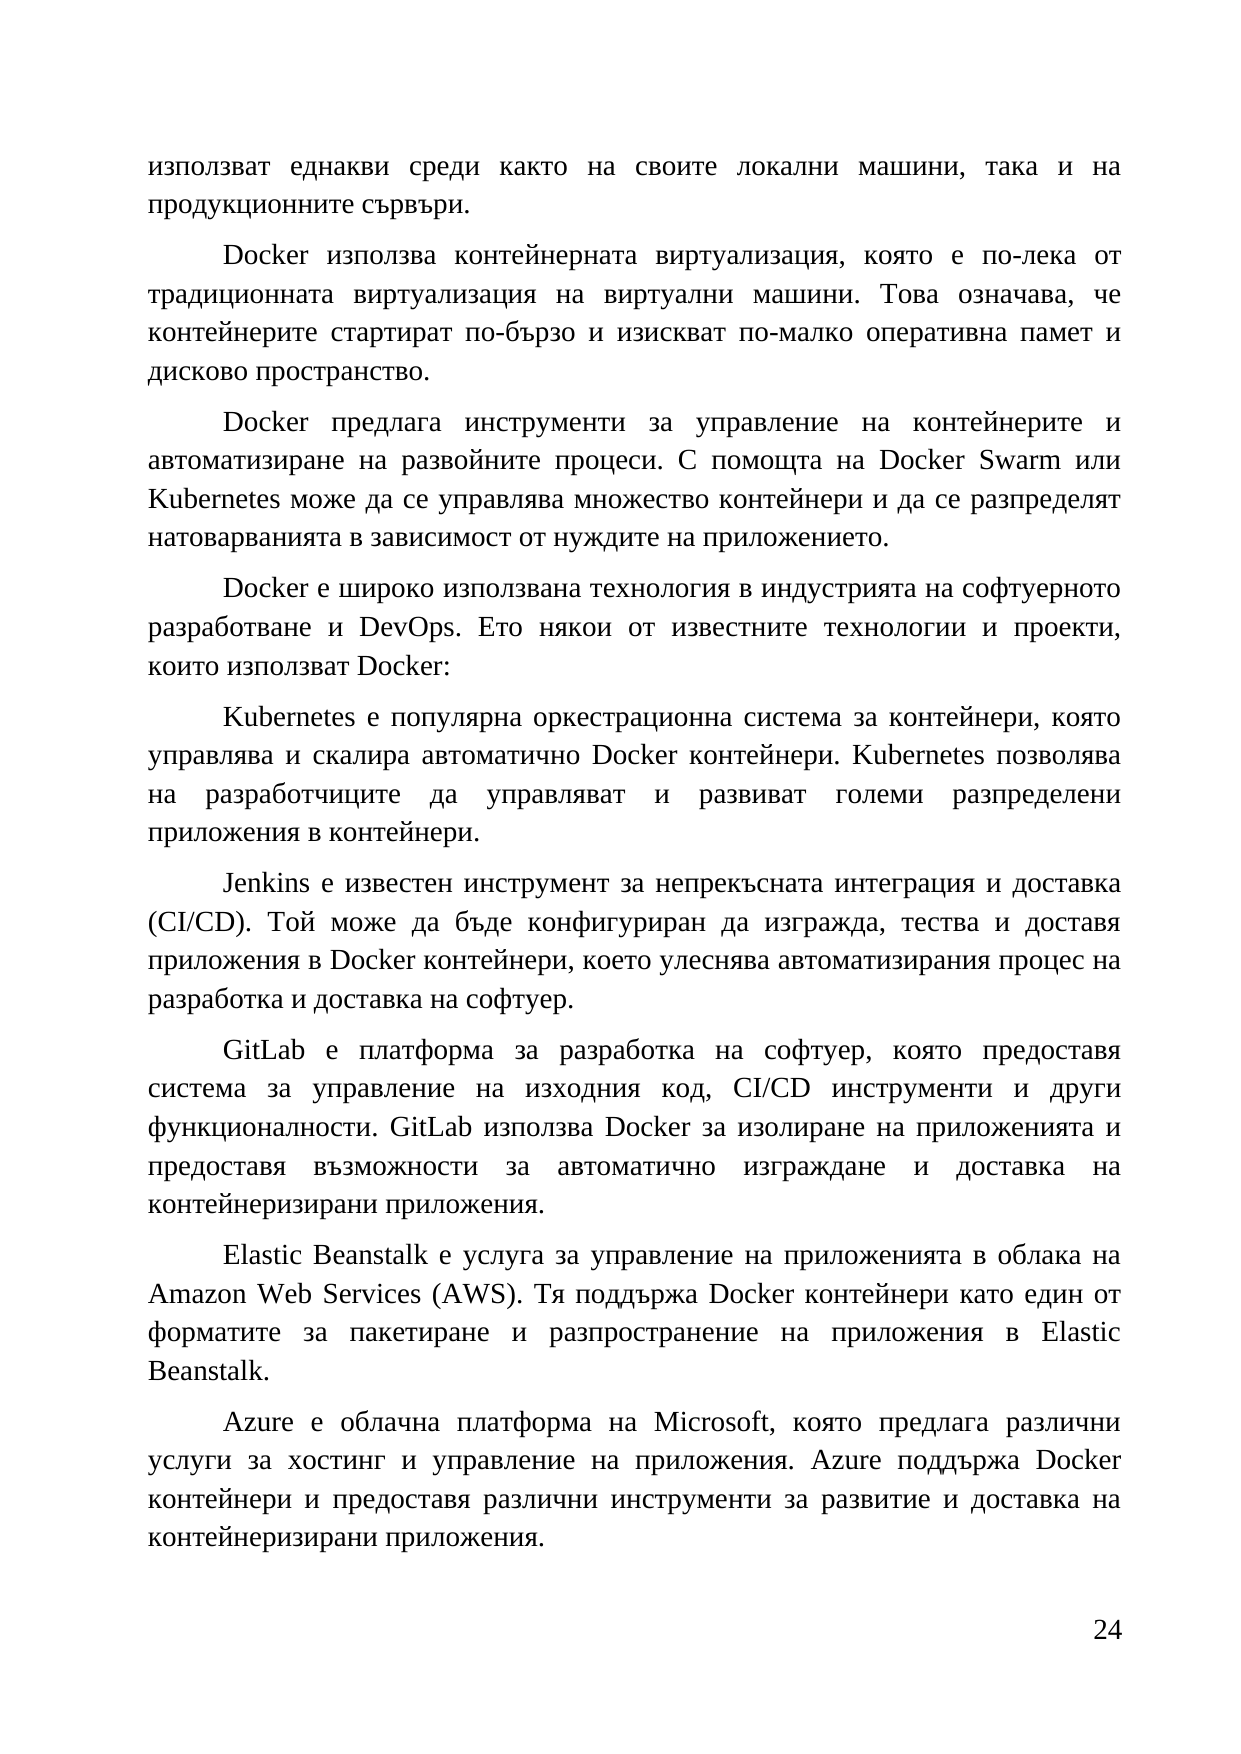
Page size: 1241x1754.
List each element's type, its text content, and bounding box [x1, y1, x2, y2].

text Docker използва контейнерната виртуализация, която е по-лека от традиционната виртуализация на виртуални машини. Това означава, че контейнерите стартират по-бързо и изискват по-малко оперативна памет и дисково пространство. [148, 237, 1122, 386]
text Elastic Beanstalk е услуга за управление на приложенията в облака на Amazon Web Services (AWS). Тя поддържа Docker контейнери като един от форматите за пакетиране и разпространение на приложения в Elastic Beanstalk. [148, 1237, 1122, 1386]
text GitLab е платформа за разработка на софтуер, която предоставя система за управление на изходния код, CI/CD инструменти и други функционалности. GitLab използва Docker за изолиране на приложенията и предоставя възможности за автоматично изграждане и доставка на контейнеризирани приложения. [148, 1032, 1122, 1220]
text Docker предлага инструменти за управление на контейнерите и автоматизиране на развойните процеси. С помощта на Docker Swarm или Kubernetes може да се управлява множество контейнери и да се разпределят натоварванията в зависимост от нуждите на приложението. [148, 404, 1122, 553]
text Jenkins е известен инструмент за непрекъсната интеграция и доставка (CI/CD). Той може да бъде конфигуриран да изгражда, тества и доставя приложения в Docker контейнери, което улеснява автоматизирания процес на разработка и доставка на софтуер. [148, 865, 1122, 1014]
text Azure е облачна платформа на Microsoft, която предлага различни услуги за хостинг и управление на приложения. Azure поддържа Docker контейнери и предоставя различни инструменти за развитие и доставка на контейнеризирани приложения. [148, 1404, 1122, 1553]
text Docker е широко използвана технология в индустрията на софтуерното разработване и DevOps. Ето някои от известните технологии и проекти, които използват Docker: [148, 571, 1122, 681]
text Kubernetes е популярна оркестрационна система за контейнери, която управлява и скалира автоматично Docker контейнери. Kubernetes позволява на разработчиците да управляват и развиват големи разпределени приложения в контейнери. [148, 699, 1122, 848]
